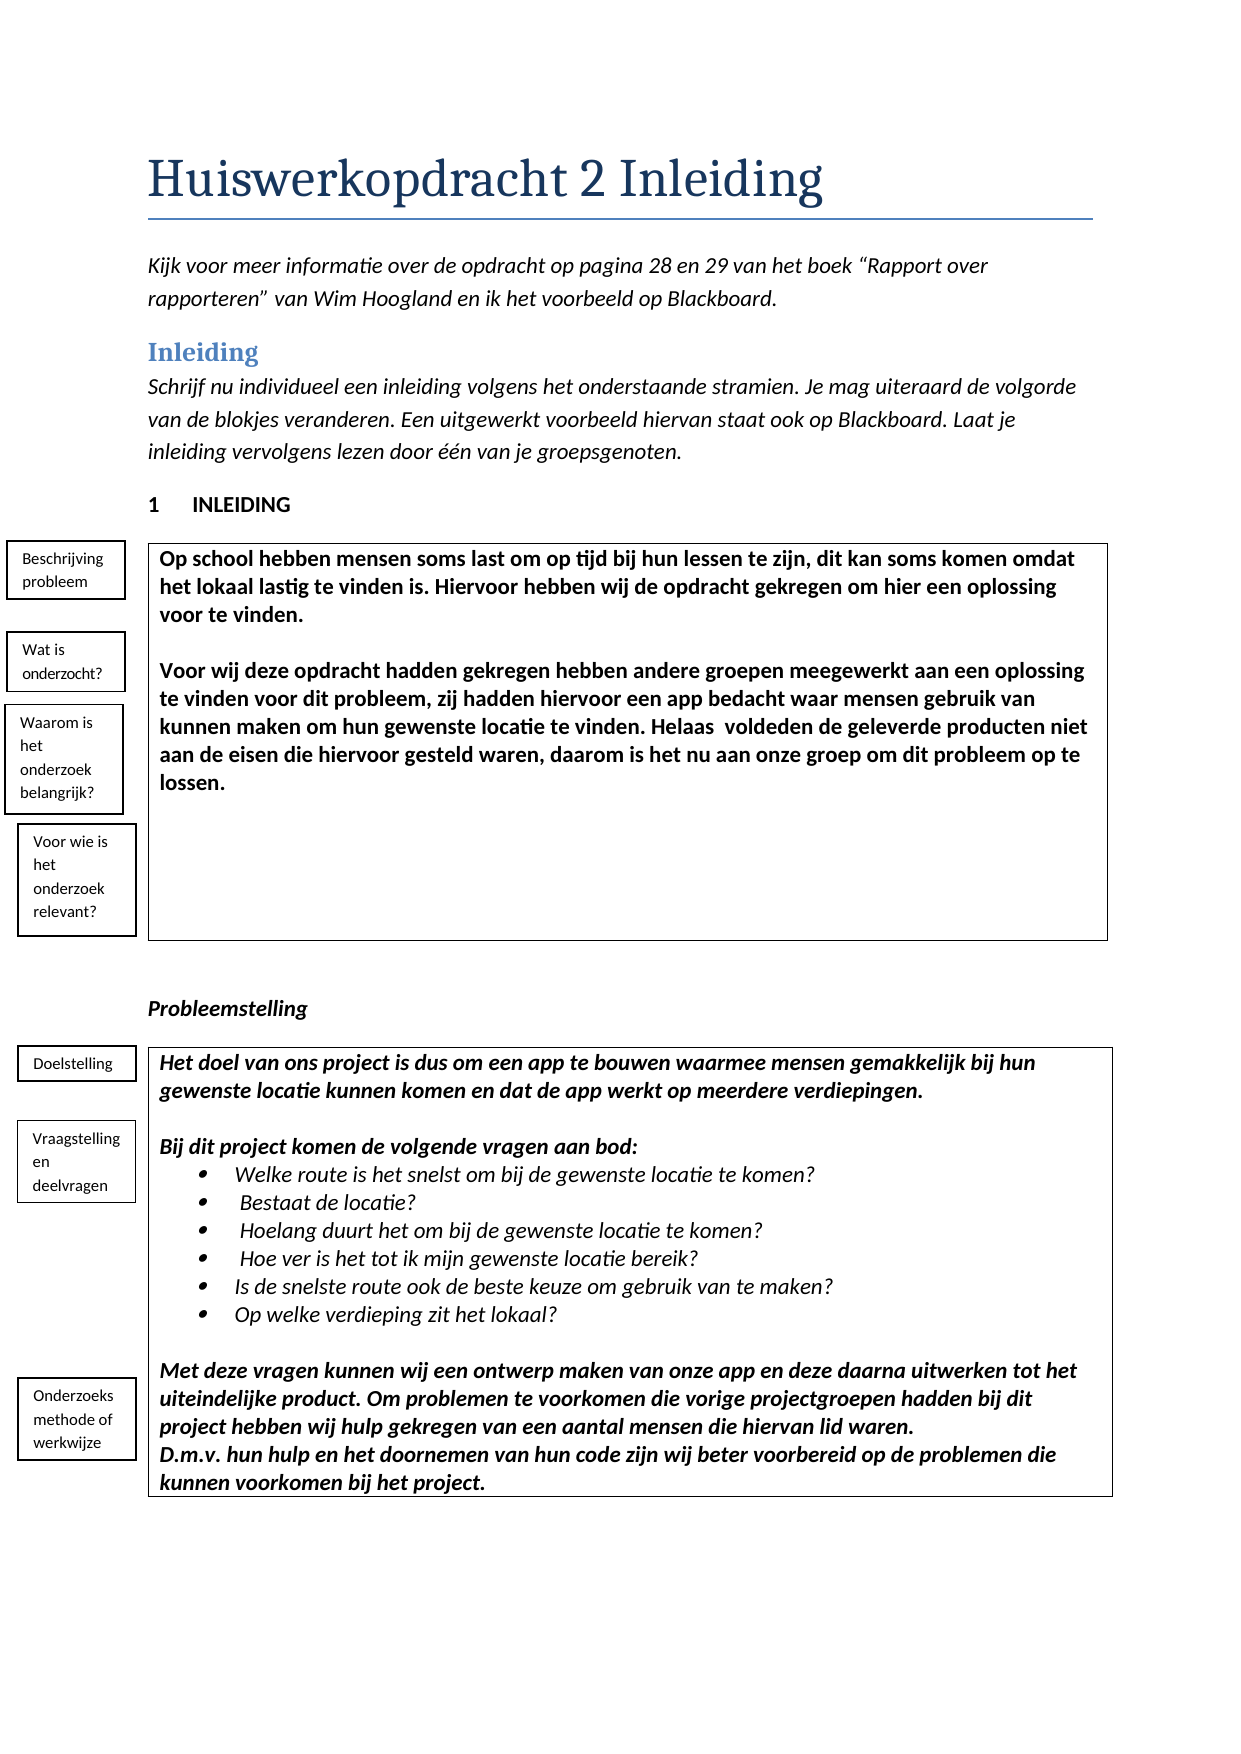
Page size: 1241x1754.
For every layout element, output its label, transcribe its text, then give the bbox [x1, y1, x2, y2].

subtitle Inleiding [148, 337, 1093, 368]
table_header Op school hebben mensen soms last om op tijd bij hun lessen te zijn, dit kan soms komen omdat het lokaal lastig te vinden is. Hiervoor hebben wij de opdracht gekregen om hier een oplossing voor te vinden. Voor wij deze opdracht hadden gekregen hebben andere groepen meegewerkt aan een oplossing te vinden voor dit probleem, zij hadden hiervoor een app bedacht waar mensen gebruik van kunnen maken om hun gewenste locatie te vinden. Helaas voldeden de geleverde producten niet aan de eisen die hiervoor gesteld waren, daarom is het nu aan onze groep om dit probleem op te lossen. [149, 544, 1107, 939]
text 1 INLEIDING [148, 490, 1093, 518]
text Schrijf nu individueel een inleiding volgens het onderstaande stramien. Je mag uiteraard de volgorde van de blokjes veranderen. Een uitgewerkt voorbeeld hiervan staat ook op Blackboard. Laat je inleiding vervolgens lezen door één van je groepsgenoten. [148, 372, 1093, 465]
text Probleemstelling [148, 994, 1093, 1022]
title Huiswerkopdracht 2 Inleiding [148, 148, 1093, 218]
text Kijk voor meer informatie over de opdracht op pagina 28 en 29 van het boek “Rapport over rapporteren” van Wim Hoogland en ik het voorbeeld op Blackboard. [148, 252, 1093, 312]
table_header Het doel van ons project is dus om een app te bouwen waarmee mensen gemakkelijk bij hun gewenste locatie kunnen komen en dat de app werkt op meerdere verdiepingen. Bij dit project komen de volgende vragen aan bod: Welke route is het snelst om bij de gewenste locatie te komen? Bestaat de locatie? Hoelang duurt het om bij de gewenste locatie te komen? Hoe ver is het tot ik mijn gewenste locatie bereik? Is de snelste route ook de beste keuze om gebruik van te maken? Op welke verdieping zit het lokaal? Met deze vragen kunnen wij een ontwerp maken van onze app en deze daarna uitwerken tot het uiteindelijke product. Om problemen te voorkomen die vorige projectgroepen hadden bij dit project hebben wij hulp gekregen van een aantal mensen die hiervan lid waren. D.m.v. hun hulp en het doornemen van hun code zijn wij beter voorbereid op de problemen die kunnen voorkomen bij het project. [149, 1048, 1112, 1496]
